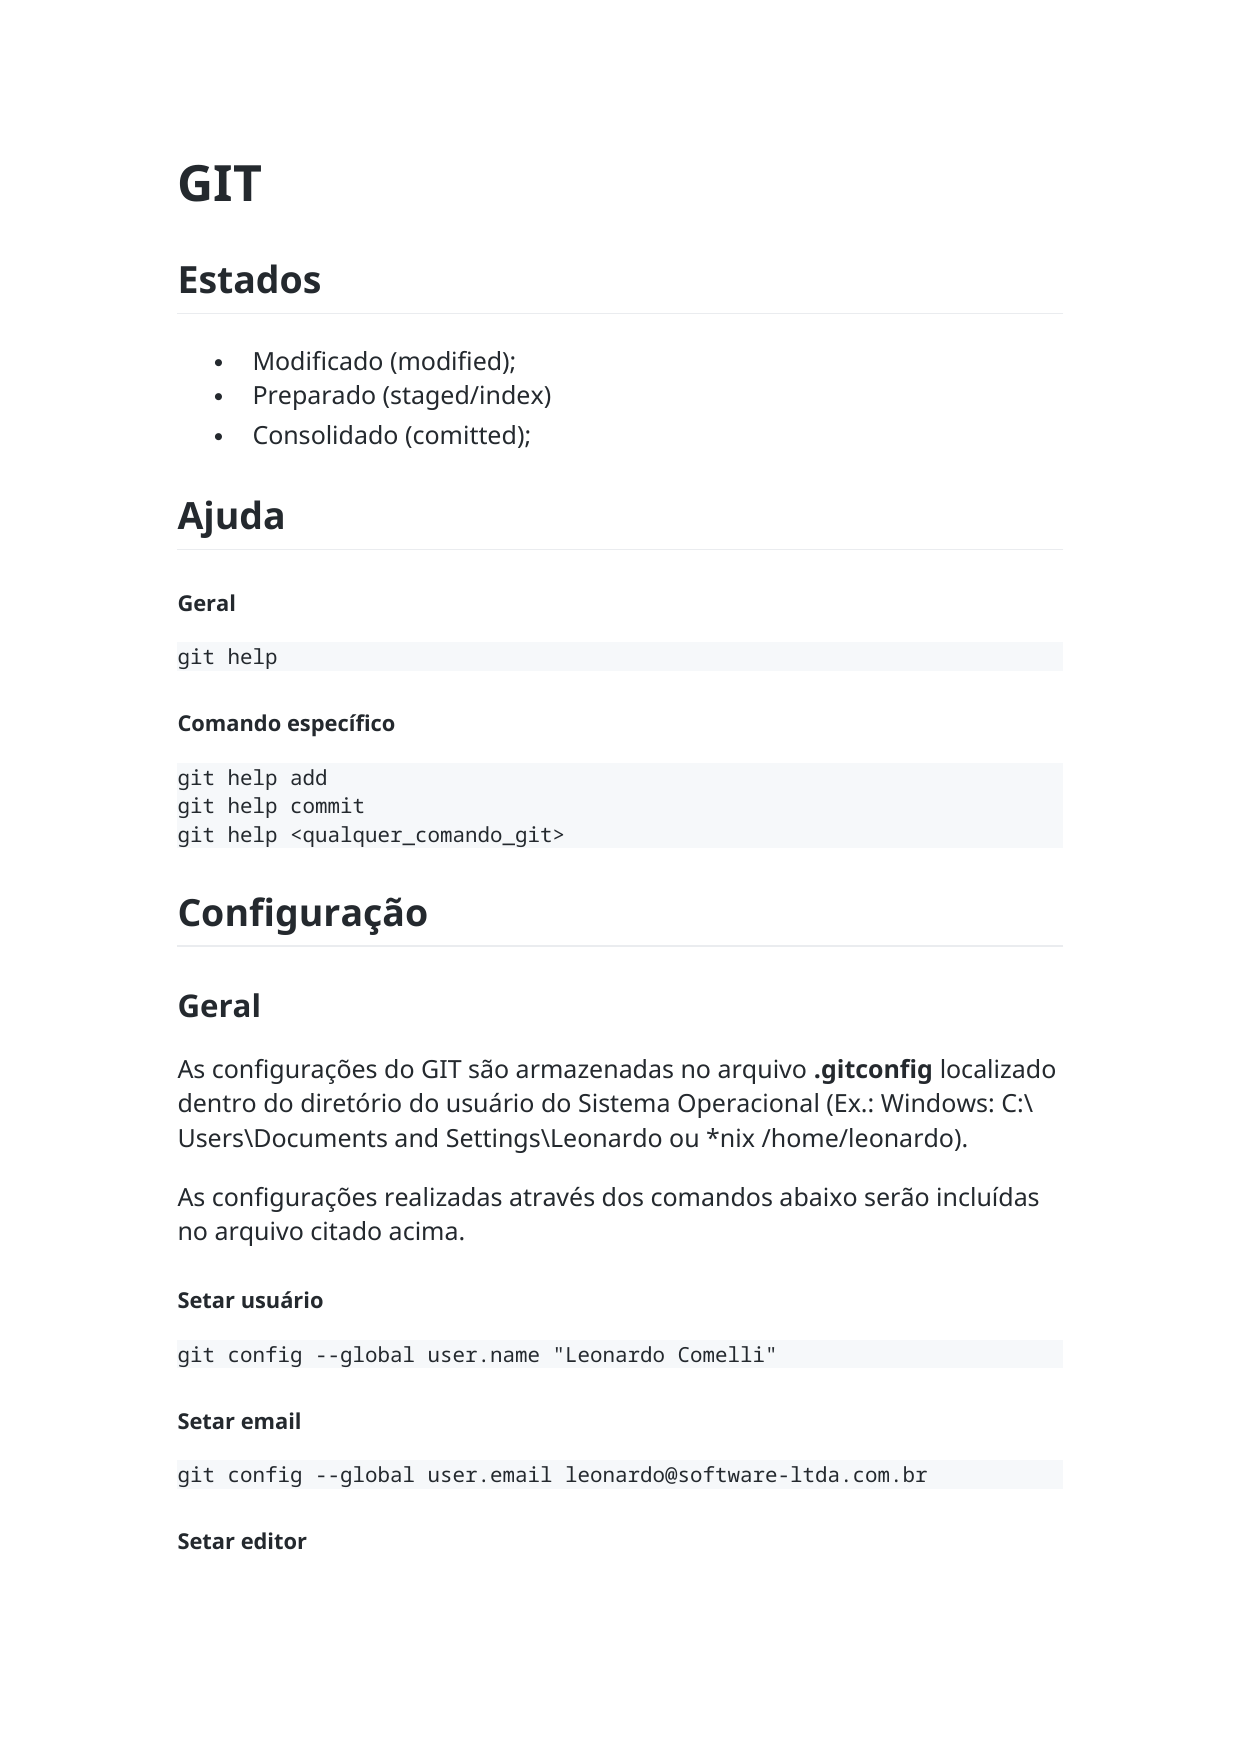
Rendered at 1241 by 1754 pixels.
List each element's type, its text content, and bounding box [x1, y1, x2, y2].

list Modificado (modified); [215, 343, 1063, 377]
text Comando específico [177, 708, 1063, 738]
text Estados [177, 253, 1063, 313]
list Preparado (staged/index) [215, 377, 1063, 411]
text As configurações realizadas através dos comandos abaixo serão incluídas no arquivo citado acima. [177, 1179, 1063, 1247]
text GIT [177, 148, 1063, 216]
text git help commit [177, 792, 1063, 820]
text Geral [177, 984, 1063, 1027]
text git help <qualquer_comando_git> [177, 820, 1063, 848]
text As configurações do GIT são armazenadas no arquivo .gitconfig localizado dentro do diretório do usuário do Sistema Operacional (Ex.: Windows: C:\Users\Documents and Settings\Leonardo ou *nix /home/leonardo). [177, 1052, 1063, 1154]
text Configuração [177, 886, 1063, 945]
text Ajuda [177, 489, 1063, 549]
text git config --global user.name "Leonardo Comelli" [177, 1340, 1063, 1368]
text Setar editor [177, 1526, 1063, 1556]
text Setar email [177, 1406, 1063, 1435]
list Consolidado (comitted); [215, 418, 1063, 452]
text git help [177, 642, 1063, 671]
text git config --global user.email leonardo@software-ltda.com.br [177, 1460, 1063, 1489]
text Setar usuário [177, 1285, 1063, 1315]
text git help add [177, 763, 1063, 792]
text Geral [177, 588, 1063, 617]
